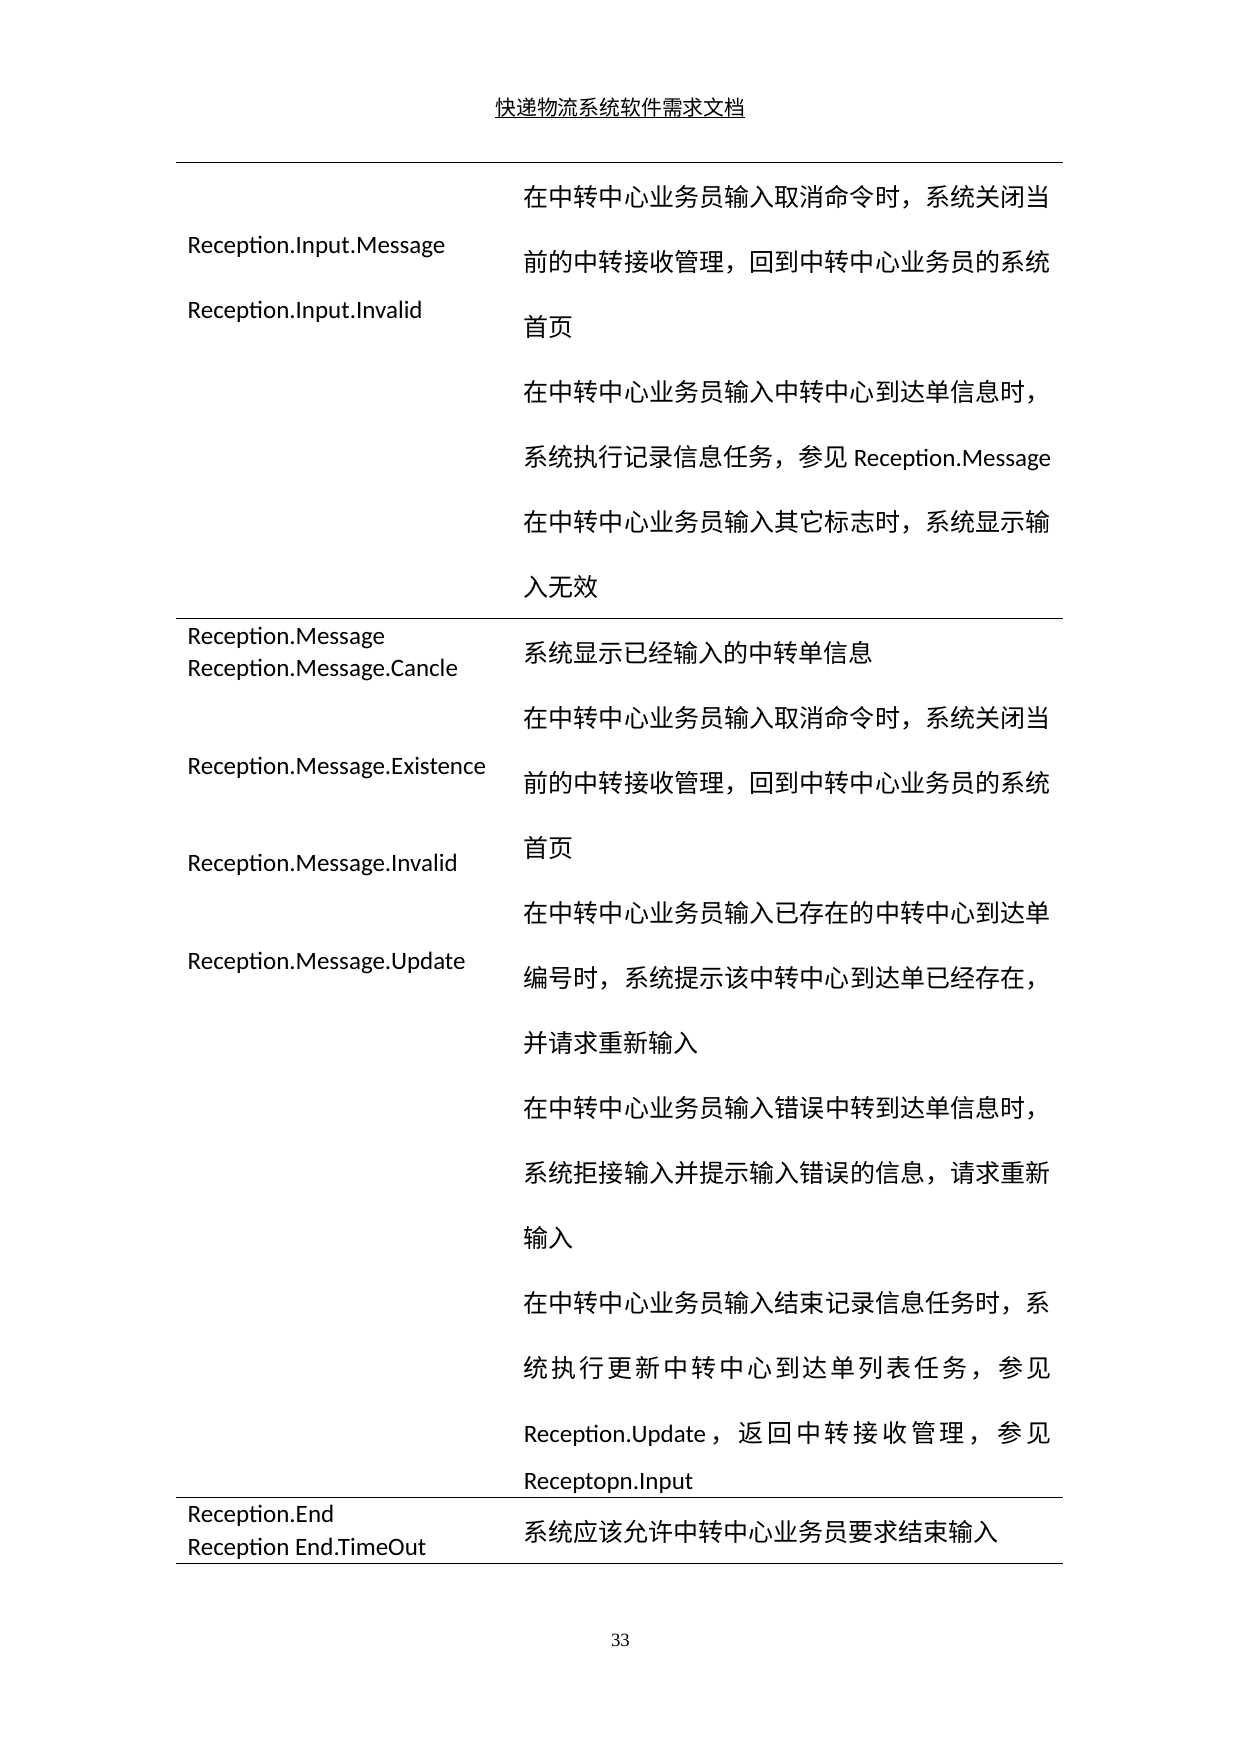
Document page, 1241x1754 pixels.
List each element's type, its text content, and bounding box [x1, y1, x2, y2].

table_cell Reception.Message Reception.Message.Cancle Reception.Message.Existence Reception.Message.Invalid Reception.Message.Update [176, 619, 512, 1497]
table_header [176, 163, 512, 618]
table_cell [176, 1498, 512, 1563]
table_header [512, 163, 1063, 618]
table_cell 系统显示已经输入的中转单信息 在中转中心业务员输入取消命令时，系统关闭当前的中转接收管理，回到中转中心业务员的系统首页 在中转中心业务员输入已存在的中转中心到达单编号时，系统提示该中转中心到达单已经存在，并请求重新输入 在中转中心业务员输入错误中转到达单信息时，系统拒接输入并提示输入错误的信息，请求重新输入 在中转中心业务员输入结束记录信息任务时，系统执行更新中转中心到达单列表任务，参见Reception.Update，返回中转接收管理，参见Receptopn.Input [512, 619, 1063, 1497]
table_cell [512, 1498, 1063, 1563]
